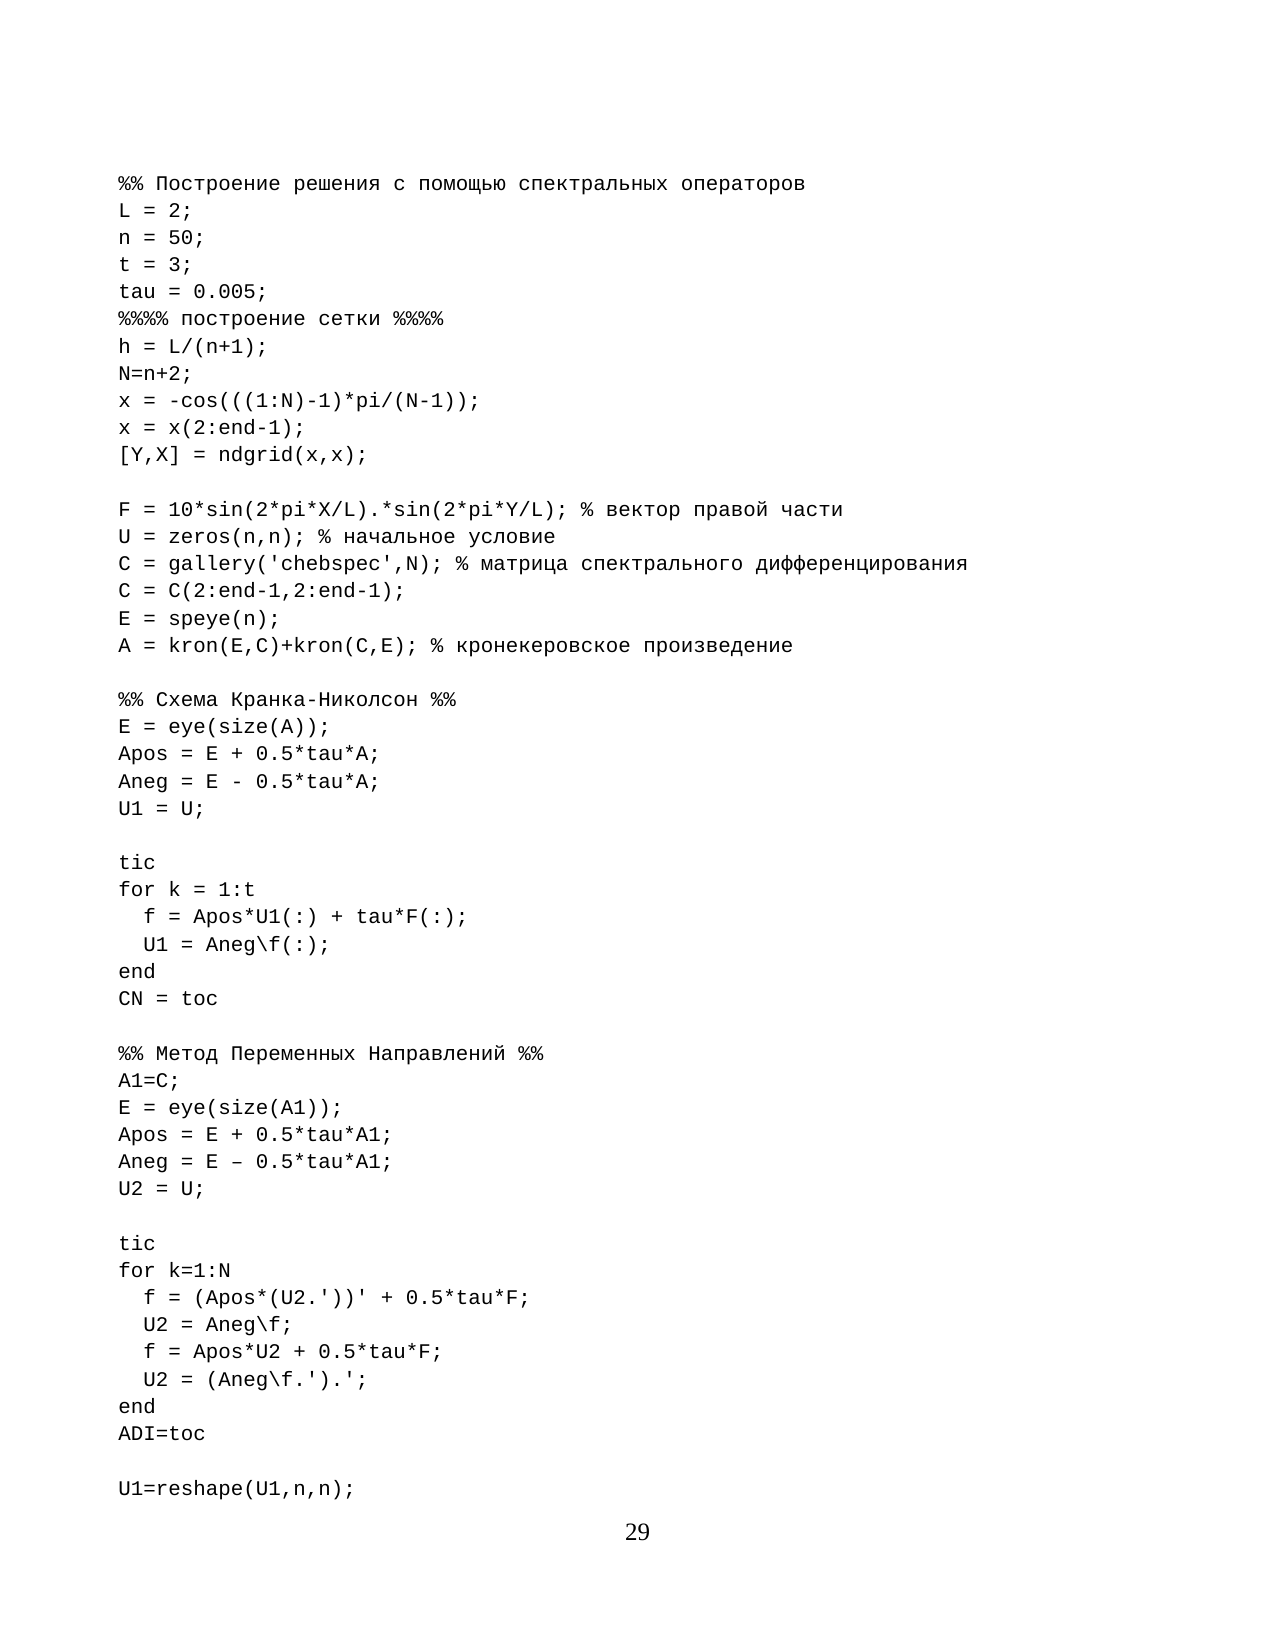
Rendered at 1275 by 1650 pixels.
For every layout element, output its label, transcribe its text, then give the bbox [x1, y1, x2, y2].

text F = 10*sin(2*pi*X/L).*sin(2*pi*Y/L); % вектор правой части [118, 499, 1157, 522]
text Aneg = E – 0.5*tau*A1; [118, 1151, 1157, 1175]
text U2 = (Aneg\f.').'; [118, 1369, 1157, 1392]
text f = Apos*U2 + 0.5*tau*F; [118, 1342, 1157, 1365]
text E = eye(size(A)); [118, 716, 1157, 740]
text Apos = E + 0.5*tau*A; [118, 743, 1157, 767]
text for k=1:N [118, 1260, 1157, 1284]
text U1 = Aneg\f(:); [118, 934, 1157, 957]
text A1=C; [118, 1070, 1157, 1093]
text U = zeros(n,n); % начальное условие [118, 526, 1157, 549]
text f = (Apos*(U2.'))' + 0.5*tau*F; [118, 1287, 1157, 1311]
text Aneg = E - 0.5*tau*A; [118, 771, 1157, 794]
text tic [118, 852, 1157, 876]
text tau = 0.005; [118, 281, 1157, 305]
text %%%% построение сетки %%%% [118, 308, 1157, 332]
text tic [118, 1233, 1157, 1256]
text %% Метод Переменных Направлений %% [118, 1042, 1157, 1066]
text h = L/(n+1); [118, 336, 1157, 359]
text end [118, 961, 1157, 984]
text A = kron(E,C)+kron(C,E); % кронекеровское произведение [118, 635, 1157, 658]
text U1 = U; [118, 798, 1157, 821]
text for k = 1:t [118, 879, 1157, 903]
text t = 3; [118, 254, 1157, 278]
text N=n+2; [118, 363, 1157, 386]
text U1=reshape(U1,n,n); [118, 1477, 1157, 1501]
text E = speye(n); [118, 607, 1157, 631]
text U2 = Aneg\f; [118, 1314, 1157, 1338]
text Apos = E + 0.5*tau*A1; [118, 1124, 1157, 1148]
text %% Cхема Кранка-Николсон %% [118, 689, 1157, 713]
text n = 50; [118, 227, 1157, 251]
text f = Apos*U1(:) + tau*F(:); [118, 907, 1157, 930]
text CN = toc [118, 988, 1157, 1012]
text x = -cos(((1:N)-1)*pi/(N-1)); [118, 390, 1157, 414]
text L = 2; [118, 200, 1157, 223]
text x = x(2:end-1); [118, 417, 1157, 441]
text E = eye(size(A1)); [118, 1097, 1157, 1121]
text C = gallery('chebspec',N); % матрица спектрального дифференцирования [118, 553, 1157, 577]
text %% Построение решения с помощью спектральных операторов [118, 172, 1157, 196]
text [Y,X] = ndgrid(x,x); [118, 444, 1157, 468]
text U2 = U; [118, 1178, 1157, 1202]
text end [118, 1396, 1157, 1419]
text C = C(2:end-1,2:end-1); [118, 580, 1157, 604]
text ADI=toc [118, 1423, 1157, 1447]
